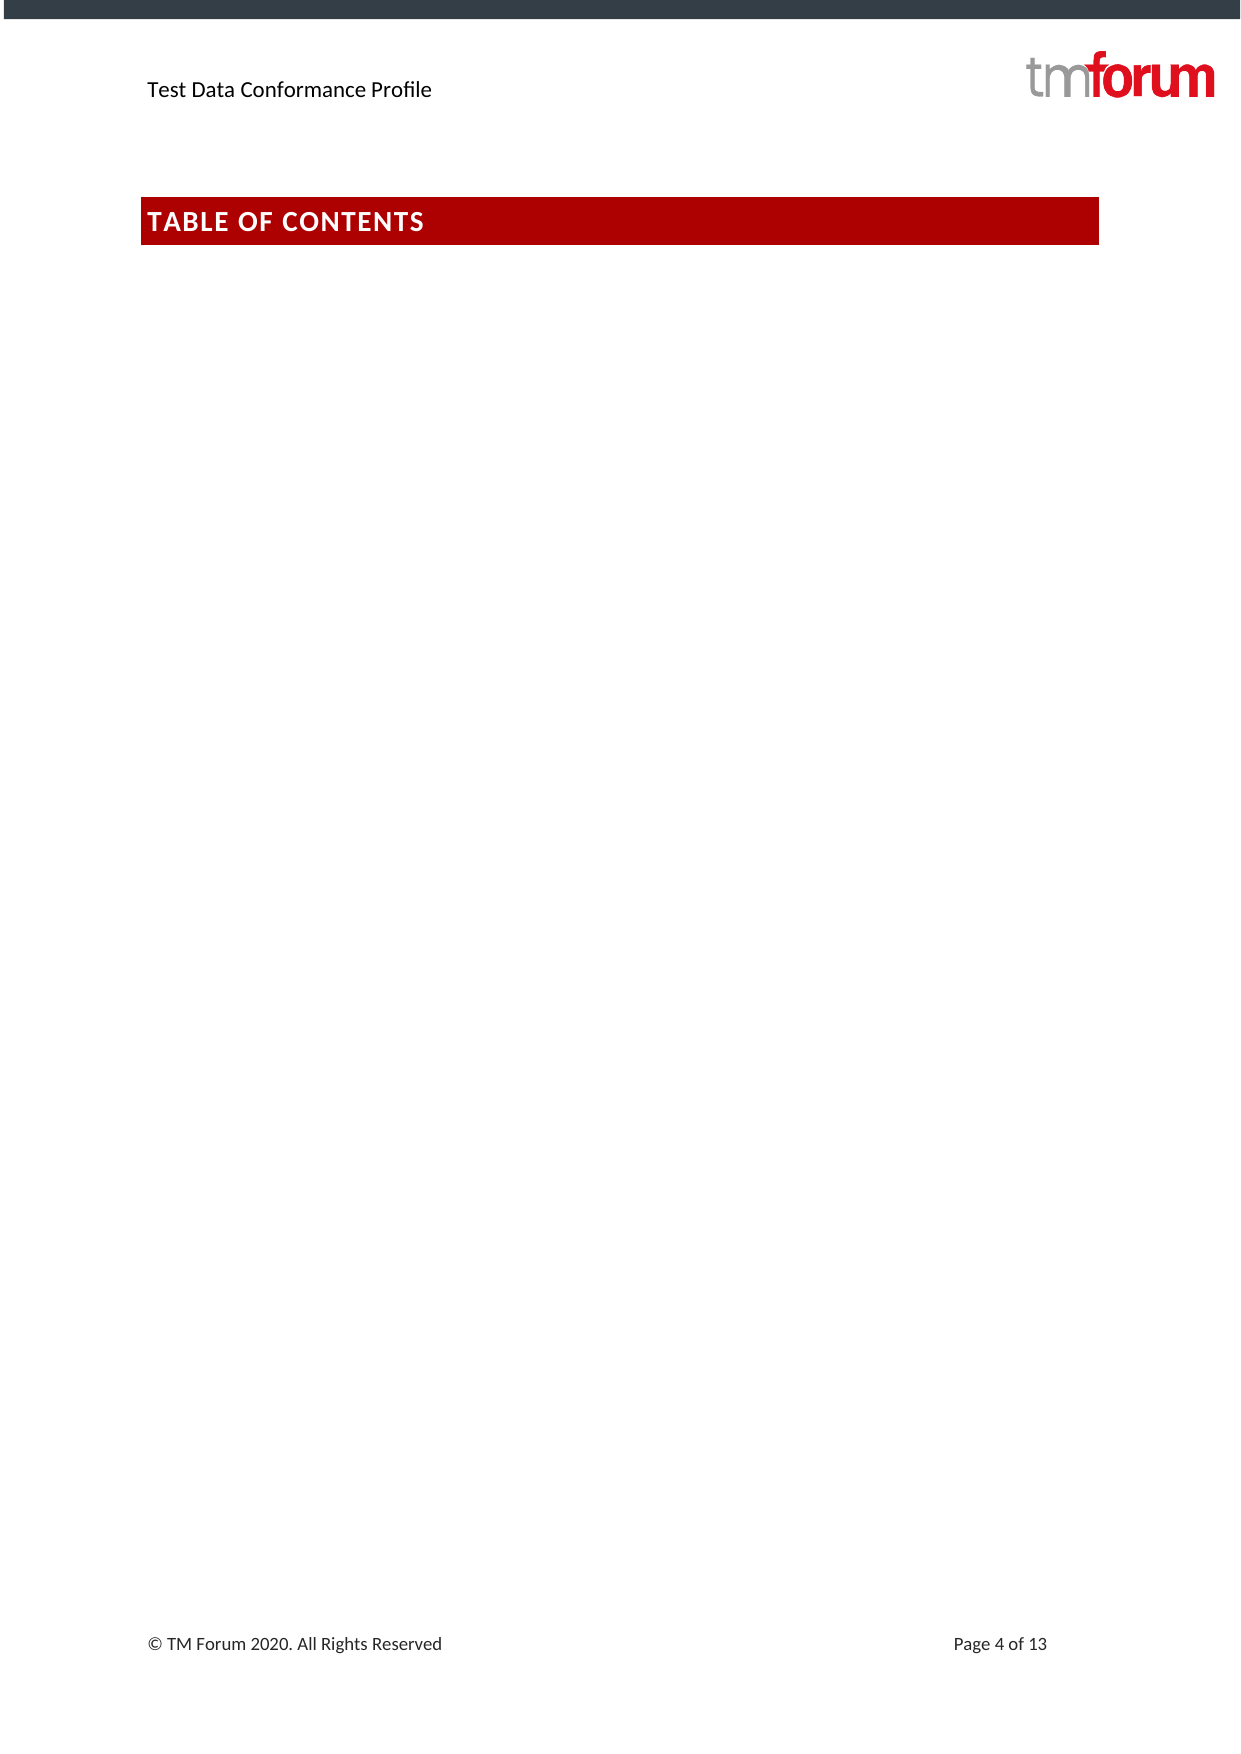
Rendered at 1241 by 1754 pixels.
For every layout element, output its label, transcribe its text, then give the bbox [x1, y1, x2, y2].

picture [3, 0, 1241, 111]
subtitle TABLE OF CONTENTS [147, 204, 1093, 239]
